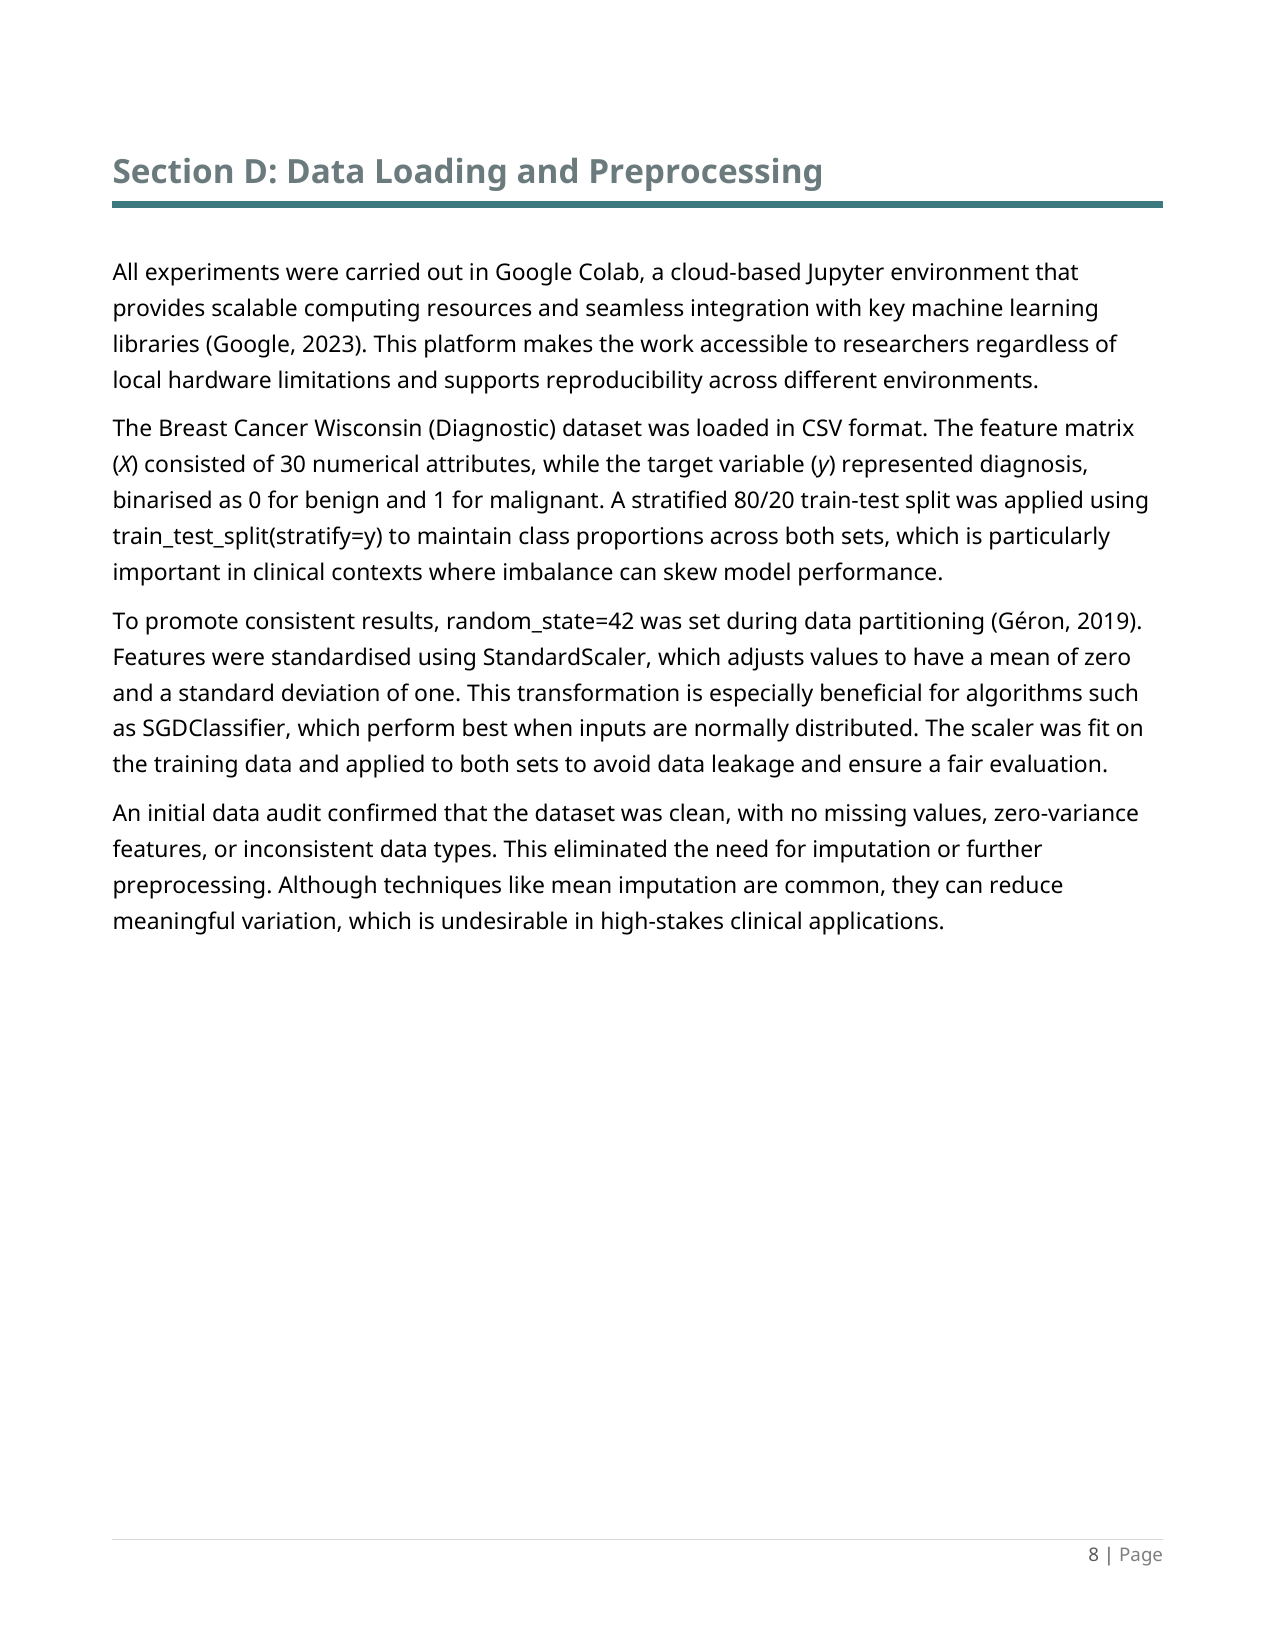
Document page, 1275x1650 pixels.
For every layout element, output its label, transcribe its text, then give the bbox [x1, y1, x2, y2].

text To promote consistent results, random_state=42 was set during data partitioning (Géron, 2019). Features were standardised using StandardScaler, which adjusts values to have a mean of zero and a standard deviation of one. This transformation is especially beneficial for algorithms such as SGDClassifier, which perform best when inputs are normally distributed. The scaler was fit on the training data and applied to both sets to avoid data leakage and ensure a fair evaluation. [112, 604, 1163, 779]
text An initial data audit confirmed that the dataset was clean, with no missing values, zero-variance features, or inconsistent data types. This eliminated the need for imputation or further preprocessing. Although techniques like mean imputation are common, they can reduce meaningful variation, which is undesirable in high-stakes clinical applications. [112, 797, 1163, 936]
text All experiments were carried out in Google Colab, a cloud-based Jupyter environment that provides scalable computing resources and seamless integration with key machine learning libraries (Google, 2023). This platform makes the work accessible to researchers regardless of local hardware limitations and supports reproducibility across different environments. [112, 256, 1163, 395]
subtitle Section D: Data Loading and Preprocessing [112, 148, 1163, 201]
text The Breast Cancer Wisconsin (Diagnostic) dataset was loaded in CSV format. The feature matrix (X) consisted of 30 numerical attributes, while the target variable (y) represented diagnosis, binarised as 0 for benign and 1 for malignant. A stratified 80/20 train-test split was applied using train_test_split(stratify=y) to maintain class proportions across both sets, which is particularly important in clinical contexts where imbalance can skew model performance. [112, 412, 1163, 587]
